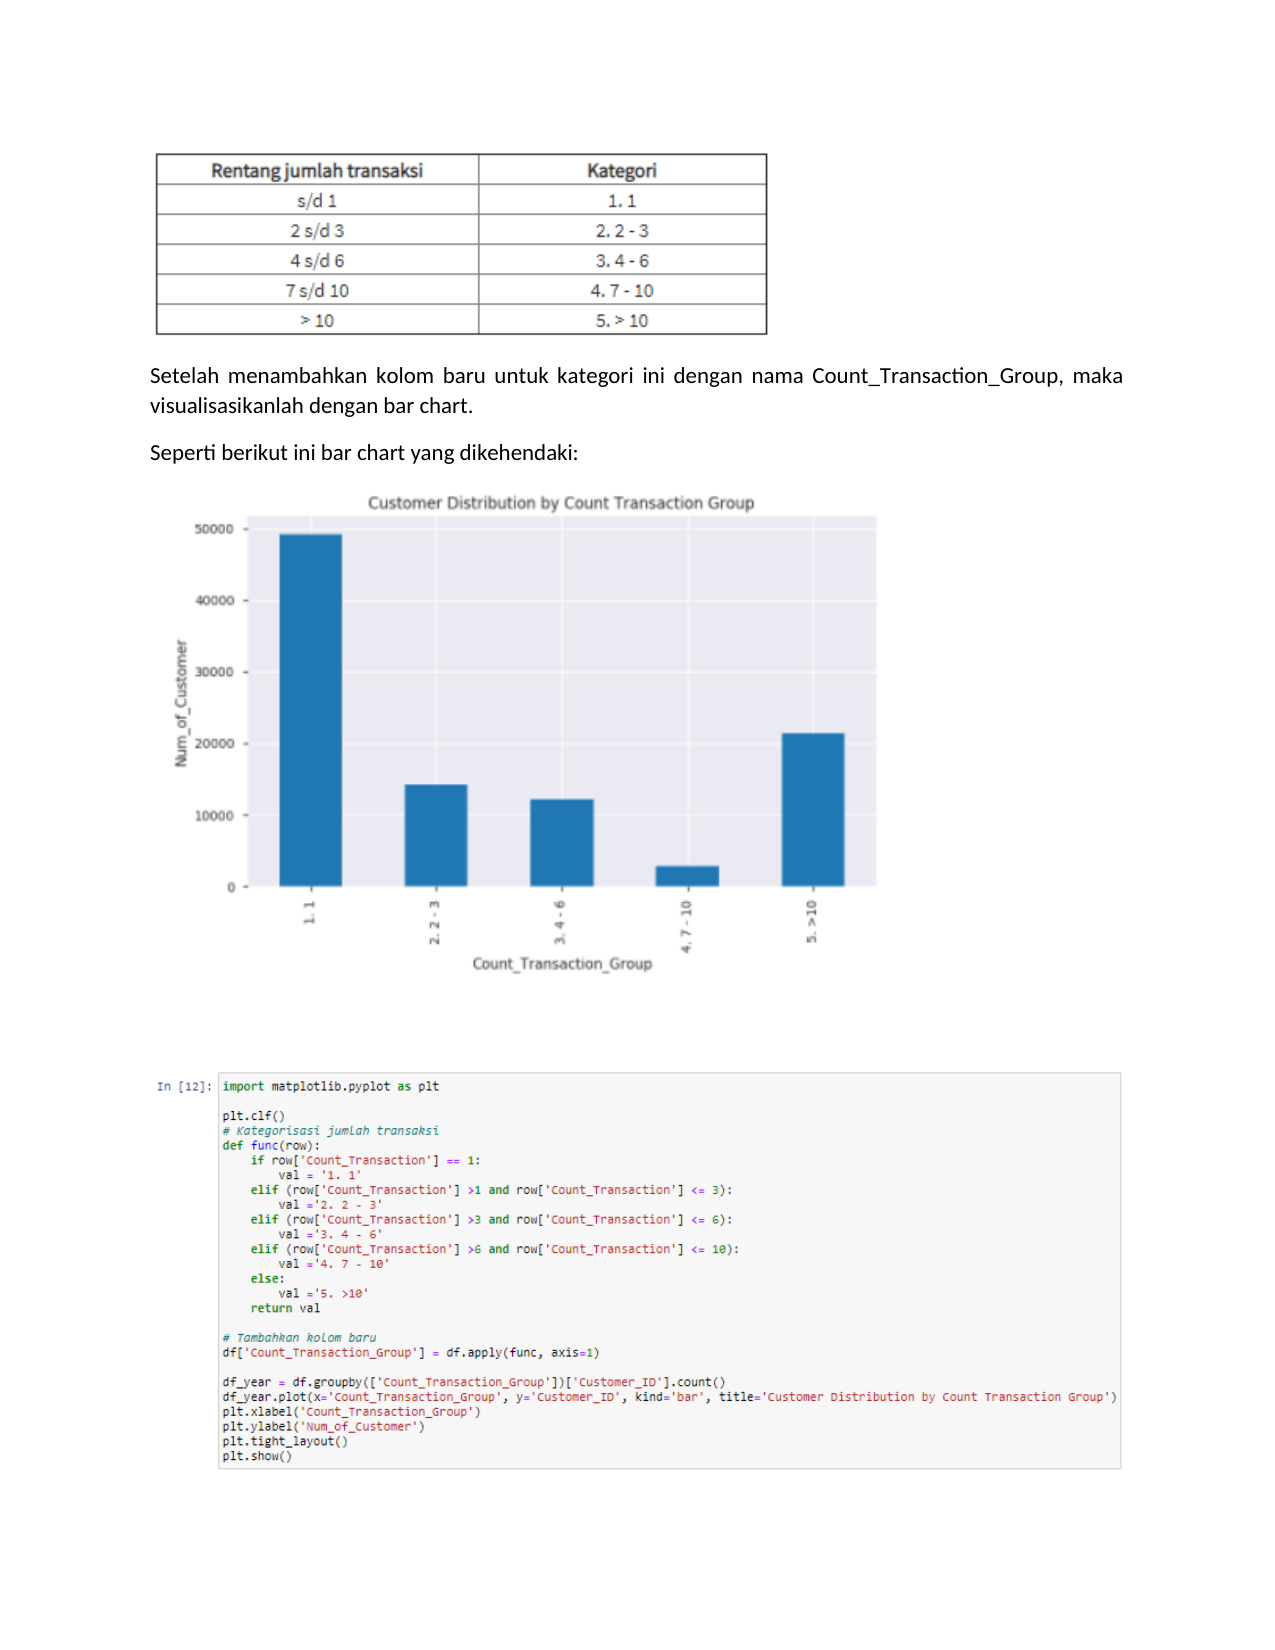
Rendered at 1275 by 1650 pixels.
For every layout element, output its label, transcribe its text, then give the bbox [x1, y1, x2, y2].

text Seperti berikut ini bar chart yang dikehendaki: [150, 438, 1125, 466]
picture [150, 1061, 1125, 1475]
picture [150, 485, 890, 996]
picture [150, 150, 777, 343]
text Setelah menambahkan kolom baru untuk kategori ini dengan nama Count_Transaction_Group, maka visualisasikanlah dengan bar chart. [150, 361, 1125, 419]
